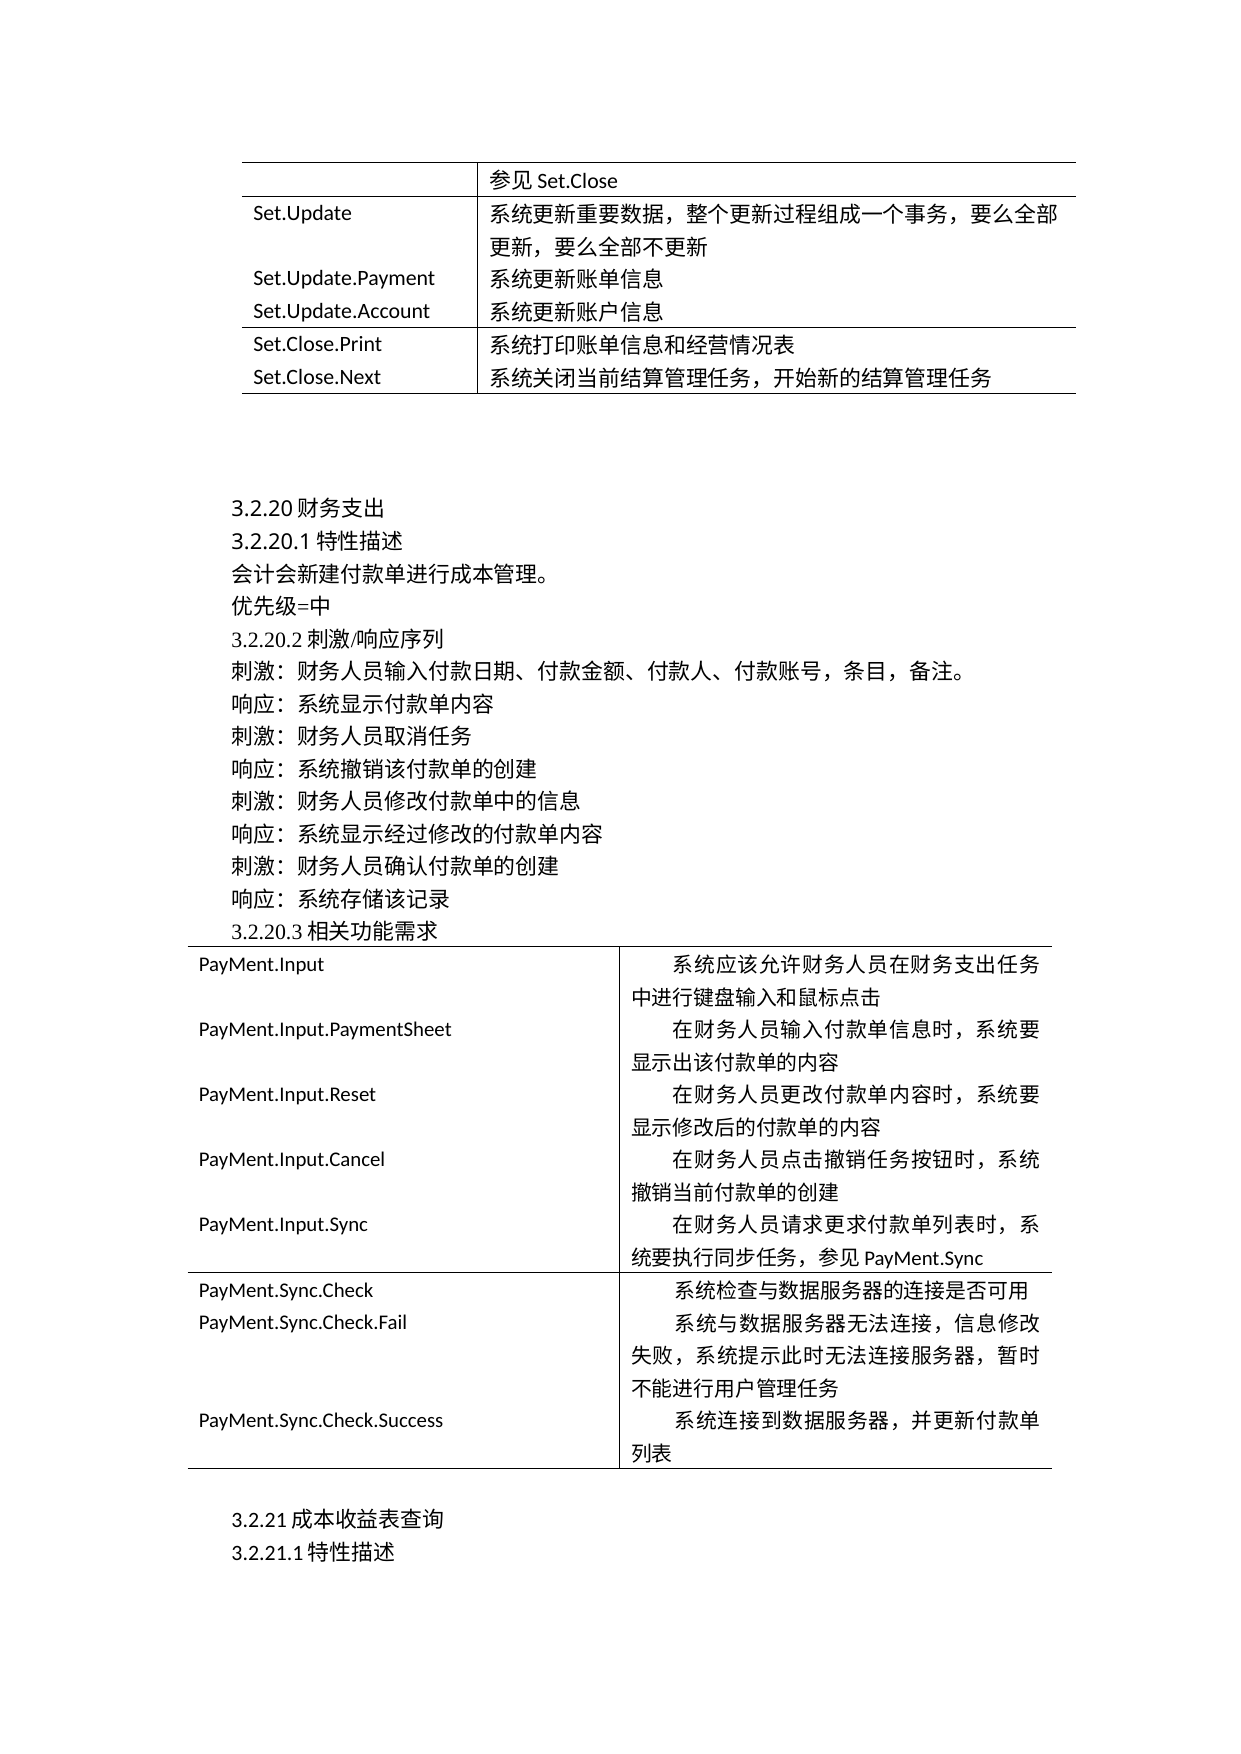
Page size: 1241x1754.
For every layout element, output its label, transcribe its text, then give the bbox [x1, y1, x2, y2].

text 响应：系统撤销该付款单的创建 [187, 751, 1053, 784]
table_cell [478, 163, 1076, 196]
text 3.2.20.2刺激/响应序列 [187, 621, 1053, 654]
table_cell 系统打印账单信息和经营情况表 系统关闭当前结算管理任务，开始新的结算管理任务 [478, 328, 1076, 393]
table_header 系统应该允许财务人员在财务支出任务中进行键盘输入和鼠标点击 在财务人员输入付款单信息时，系统要显示出该付款单的内容 在财务人员更改付款单内容时，系统要显示修改后的付款单的内容 在财务人员点击撤销任务按钮时，系统撤销当前付款单的创建 在财务人员请求更求付款单列表时，系统要执行同步任务，参见PayMent.Sync [620, 947, 1052, 1272]
text 3.2.20.3相关功能需求 [187, 914, 1053, 946]
table_header PayMent.Input PayMent.Input.PaymentSheet PayMent.Input.Reset PayMent.Input.Cancel PayMent.Input.Sync [188, 947, 619, 1272]
text 响应：系统显示付款单内容 [187, 686, 1053, 719]
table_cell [242, 163, 477, 196]
text 3.2.20财务支出 [187, 491, 1053, 524]
table_cell 系统检查与数据服务器的连接是否可用 系统与数据服务器无法连接，信息修改失败，系统提示此时无法连接服务器，暂时不能进行用户管理任务 系统连接到数据服务器，并更新付款单列表 [620, 1273, 1052, 1468]
text 3.2.21.1特性描述 [187, 1534, 1053, 1567]
text 刺激：财务人员修改付款单中的信息 [187, 784, 1053, 816]
table_cell 系统更新重要数据，整个更新过程组成一个事务，要么全部更新，要么全部不更新 系统更新账单信息 系统更新账户信息 [478, 197, 1076, 327]
text 刺激：财务人员确认付款单的创建 [187, 849, 1053, 881]
text 会计会新建付款单进行成本管理。 [187, 556, 1053, 589]
text 响应：系统显示经过修改的付款单内容 [187, 816, 1053, 849]
table_cell PayMent.Sync.Check PayMent.Sync.Check.Fail PayMent.Sync.Check.Success [188, 1273, 619, 1468]
text 刺激：财务人员取消任务 [187, 719, 1053, 751]
table_cell Set.Update Set.Update.Payment Set.Update.Account [242, 197, 477, 327]
text 优先级=中 [187, 589, 1053, 621]
text 刺激：财务人员输入付款日期、付款金额、付款人、付款账号，条目，备注。 [187, 654, 1053, 686]
text 3.2.20.1特性描述 [187, 524, 1053, 556]
table_cell Set.Close.Print Set.Close.Next [242, 328, 477, 393]
text 3.2.21成本收益表查询 [187, 1502, 1053, 1534]
text 响应：系统存储该记录 [187, 881, 1053, 914]
